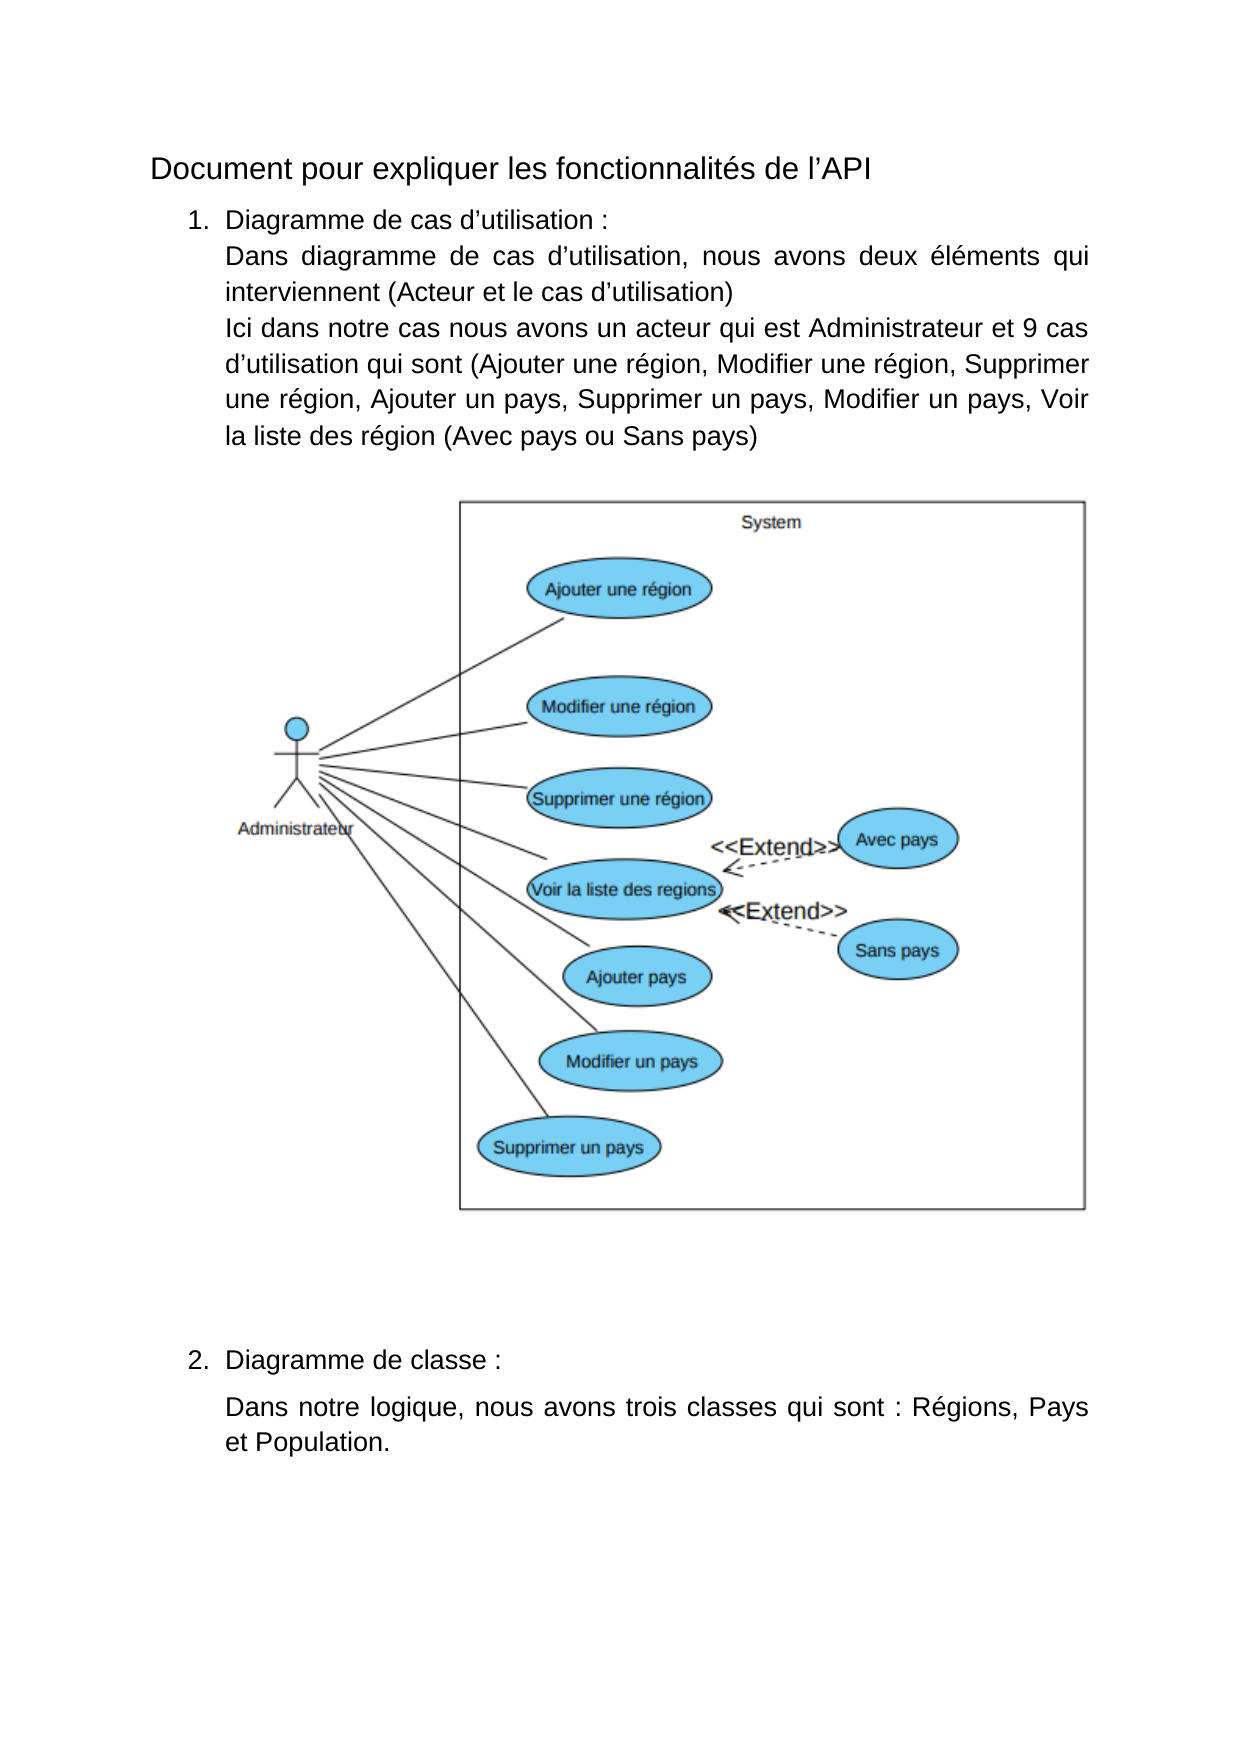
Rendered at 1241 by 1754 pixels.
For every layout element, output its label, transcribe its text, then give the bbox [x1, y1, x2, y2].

picture [225, 491, 1113, 1232]
list Diagramme de classe : [187, 1344, 1090, 1375]
text Document pour expliquer les fonctionnalités de l’API [150, 150, 1090, 186]
text Ici dans notre cas nous avons un acteur qui est Administrateur et 9 cas d’utilisation qui sont (Ajouter une région, Modifier une région, Supprimer une région, Ajouter un pays, Supprimer un pays, Modifier un pays, Voir la liste des région (Avec pays ou Sans pays) [225, 312, 1090, 451]
text Dans notre logique, nous avons trois classes qui sont : Régions, Pays et Population. [225, 1391, 1090, 1458]
text Dans diagramme de cas d’utilisation, nous avons deux éléments qui interviennent (Acteur et le cas d’utilisation) [225, 240, 1090, 307]
list Diagramme de cas d’utilisation : [187, 204, 1090, 235]
